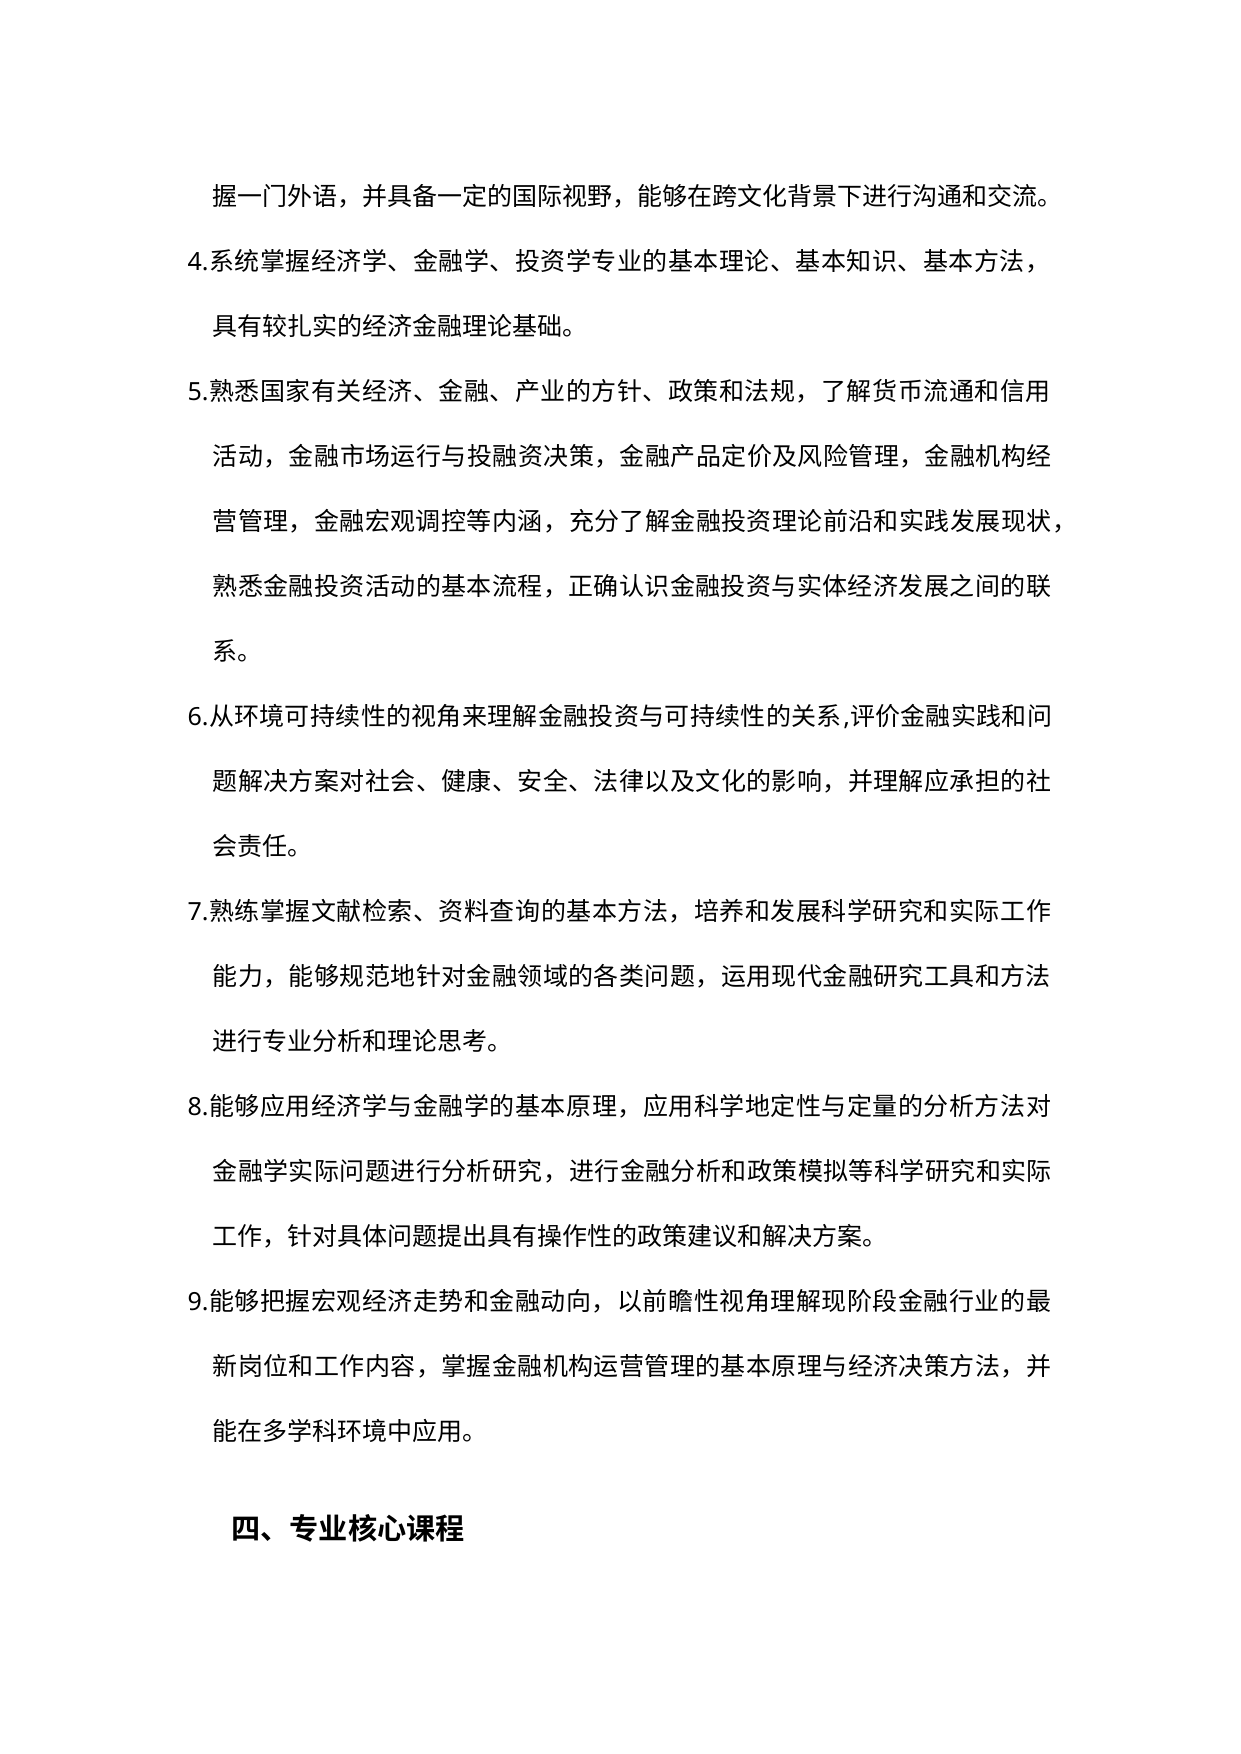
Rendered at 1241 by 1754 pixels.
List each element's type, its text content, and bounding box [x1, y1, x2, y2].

text 7.熟练掌握文献检索、资料查询的基本方法，培养和发展科学研究和实际工作能力，能够规范地针对金融领域的各类问题，运用现代金融研究工具和方法进行专业分析和理论思考。 [187, 877, 1053, 1072]
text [187, 162, 1053, 227]
text 5.熟悉国家有关经济、金融、产业的方针、政策和法规，了解货币流通和信用活动，金融市场运行与投融资决策，金融产品定价及风险管理，金融机构经营管理，金融宏观调控等内涵，充分了解金融投资理论前沿和实践发展现状，熟悉金融投资活动的基本流程，正确认识金融投资与实体经济发展之间的联系。 [187, 357, 1053, 682]
text 8.能够应用经济学与金融学的基本原理，应用科学地定性与定量的分析方法对金融学实际问题进行分析研究，进行金融分析和政策模拟等科学研究和实际工作，针对具体问题提出具有操作性的政策建议和解决方案。 [187, 1072, 1053, 1267]
text 6.从环境可持续性的视角来理解金融投资与可持续性的关系,评价金融实践和问题解决方案对社会、健康、安全、法律以及文化的影响，并理解应承担的社会责任。 [187, 682, 1053, 877]
text 4.系统掌握经济学、金融学、投资学专业的基本理论、基本知识、基本方法，具有较扎实的经济金融理论基础。 [187, 227, 1053, 357]
text 9.能够把握宏观经济走势和金融动向，以前瞻性视角理解现阶段金融行业的最新岗位和工作内容，掌握金融机构运营管理的基本原理与经济决策方法，并能在多学科环境中应用。 [187, 1267, 1053, 1462]
list 专业核心课程 [231, 1494, 1053, 1559]
